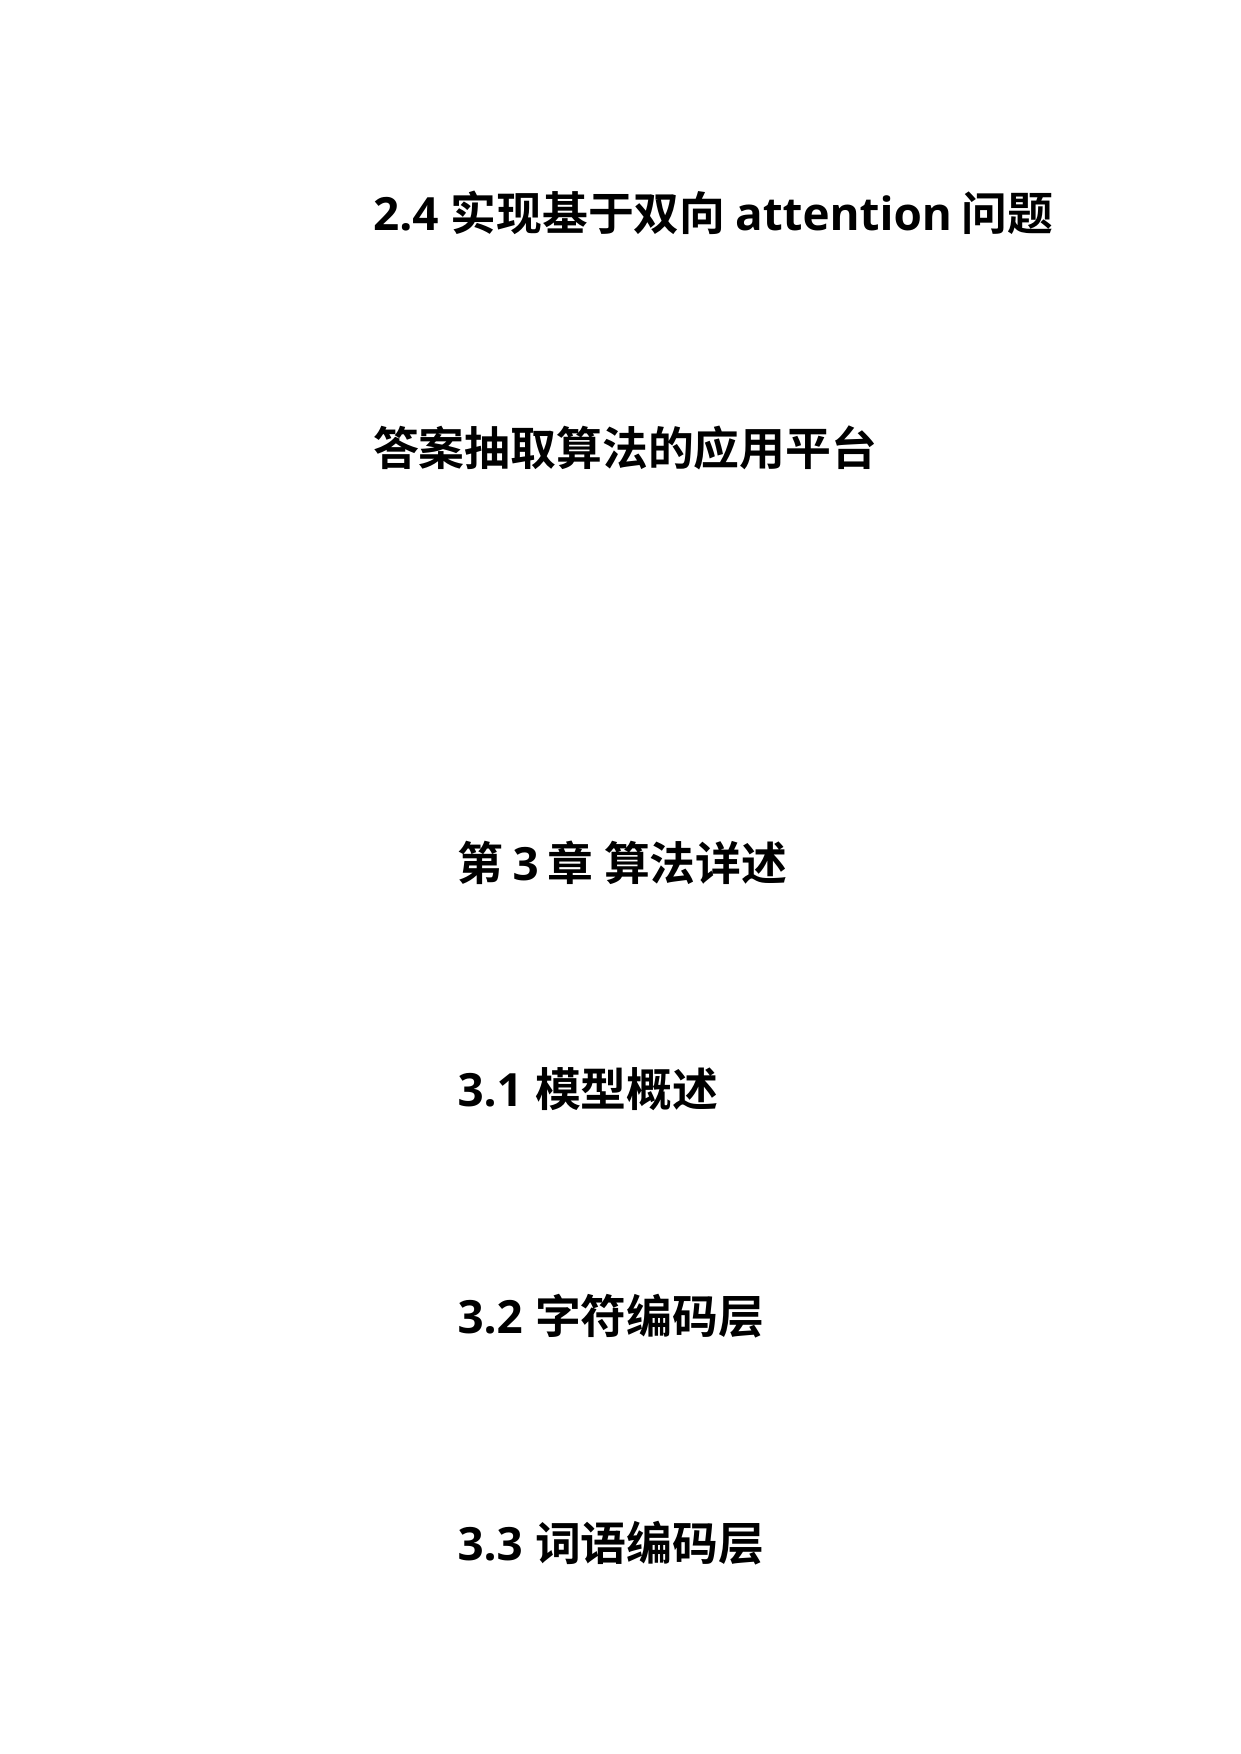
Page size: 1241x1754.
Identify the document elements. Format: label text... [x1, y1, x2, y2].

subtitle 3.2 字符编码层 [457, 1265, 1053, 1362]
subtitle 3.1 模型概述 [457, 1038, 1053, 1136]
subtitle 第3章 算法详述 [457, 812, 1053, 909]
subtitle 3.3 词语编码层 [457, 1492, 1053, 1589]
subtitle 2.4 实现基于双向attention问题答案抽取算法的应用平台 [373, 162, 1053, 494]
